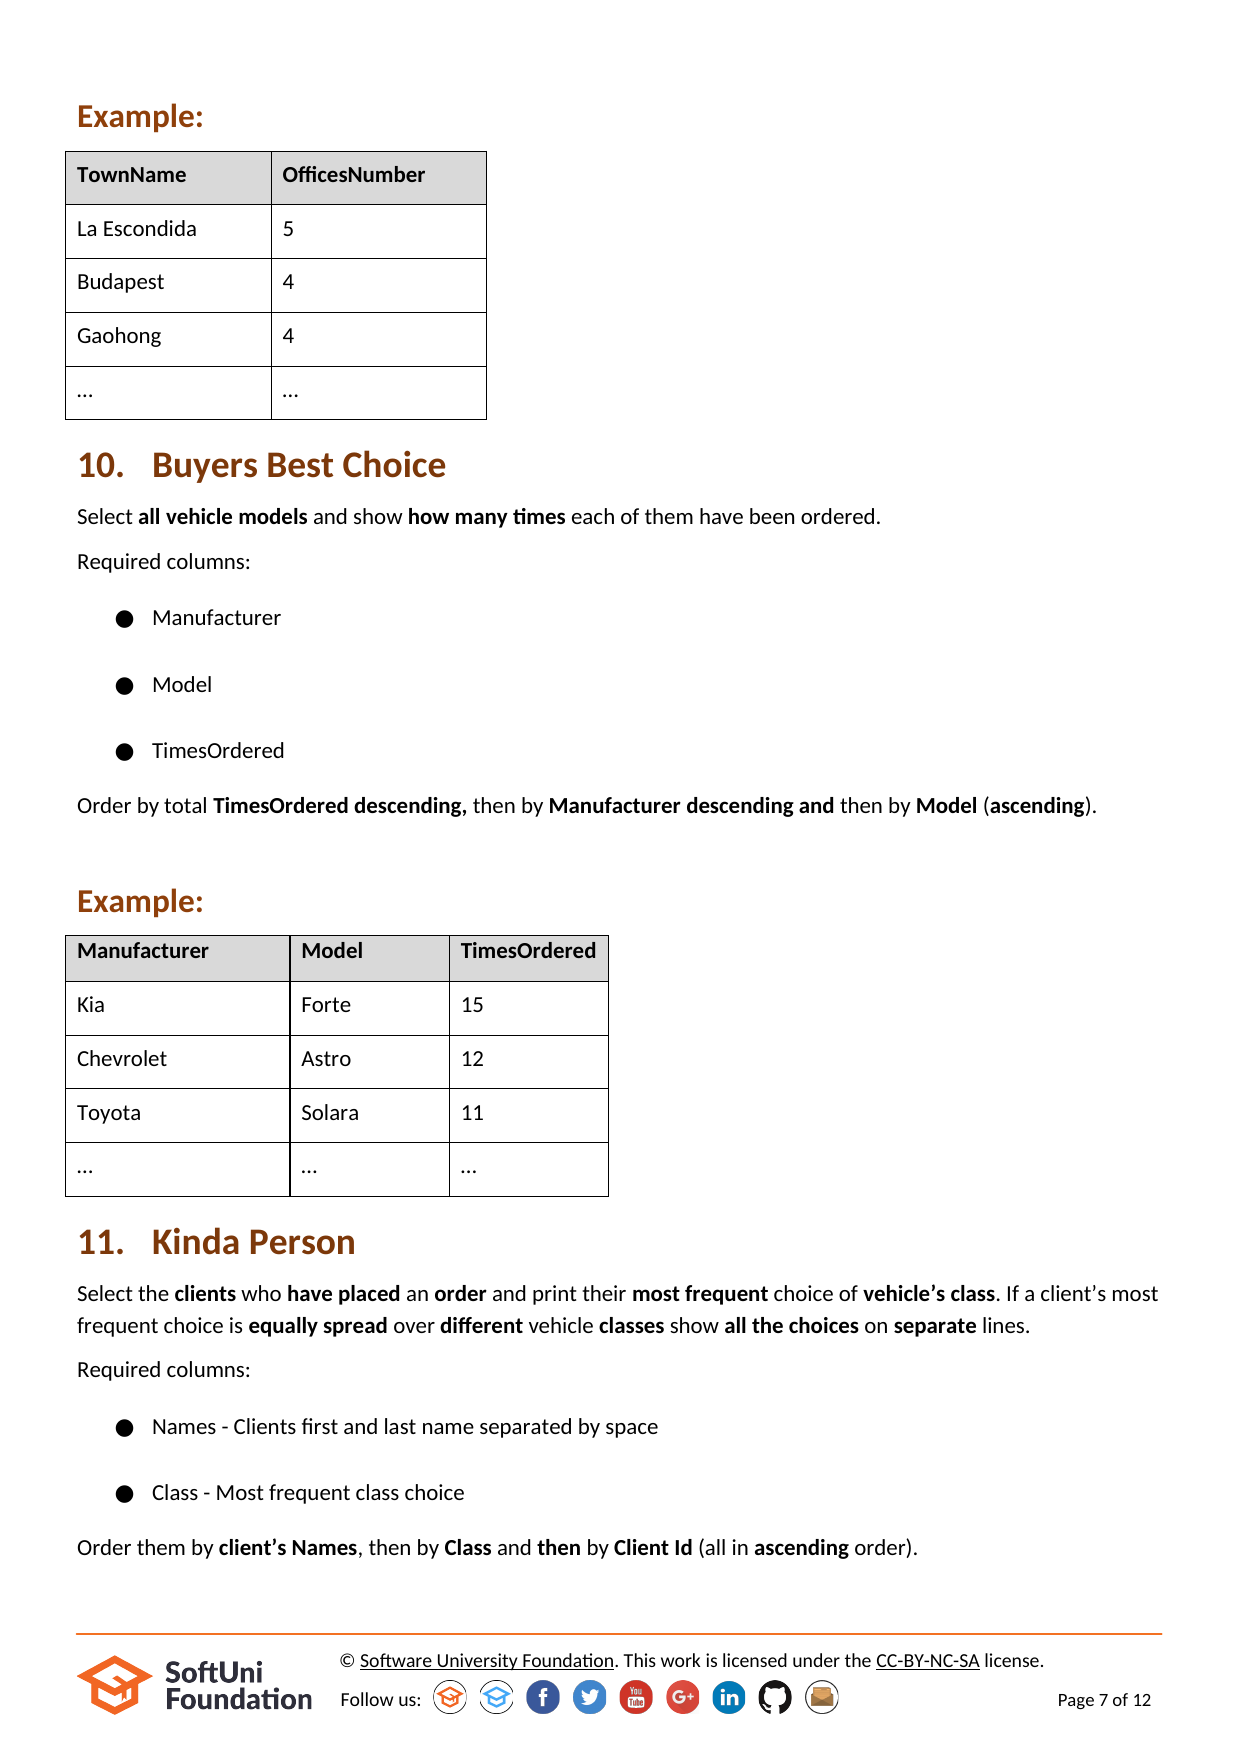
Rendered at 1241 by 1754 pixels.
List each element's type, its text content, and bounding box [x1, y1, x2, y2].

picture [666, 1680, 700, 1714]
table_cell 4 [272, 313, 486, 366]
text Select all vehicle models and show how many times each of them have been ordered. [77, 502, 1163, 530]
text Order them by client’s Names, then by Class and then by Client Id (all in ascending order). [77, 1533, 1163, 1561]
picture [736, 1681, 746, 1691]
subtitle Example: [77, 880, 1163, 921]
picture [619, 1680, 653, 1714]
list Model [114, 658, 1163, 705]
table_cell Chevrolet [66, 1036, 289, 1088]
table_cell 5 [272, 205, 486, 258]
table_cell … [66, 367, 271, 419]
subtitle Example: [77, 95, 1163, 136]
table_header Model [291, 936, 449, 981]
text Select the clients who have placed an order and print their most frequent choice of vehicle’s class. If a client’s most frequent choice is equally spread over different vehicle classes show all the choices on separate lines. [77, 1279, 1163, 1339]
picture [76, 1655, 312, 1715]
table_cell … [291, 1143, 449, 1196]
picture [712, 1681, 722, 1691]
subtitle Buyers Best Choice [77, 441, 1163, 487]
table_cell 15 [450, 982, 608, 1034]
text Order by total TimesOrdered descending, then by Manufacturer descending and then by Model (ascending). [77, 791, 1163, 819]
picture [480, 1680, 513, 1714]
table_header OfficesNumber [272, 152, 486, 204]
subtitle Kinda Person [77, 1218, 1163, 1263]
table_header Manufacturer [66, 936, 289, 981]
picture [805, 1680, 839, 1714]
text Required columns: [77, 547, 1163, 575]
table_header TimesOrdered [450, 936, 608, 981]
list Manufacturer [114, 592, 1163, 638]
table_cell La Escondida [66, 205, 271, 258]
list TimesOrdered [114, 724, 1163, 771]
picture [727, 1695, 738, 1705]
picture [433, 1680, 467, 1714]
table_header TownName [66, 152, 271, 204]
table_cell … [272, 367, 486, 419]
list Class - Most frequent class choice [114, 1467, 1163, 1514]
table_cell Budapest [66, 259, 271, 312]
table_cell Gaohong [66, 313, 271, 366]
table_cell Astro [291, 1036, 449, 1088]
table_cell 4 [272, 259, 486, 312]
table_cell 11 [450, 1089, 608, 1142]
table_cell Solara [291, 1089, 449, 1142]
table_cell Kia [66, 982, 289, 1034]
table_cell … [66, 1143, 289, 1196]
list Names - Clients first and last name separated by space [114, 1400, 1163, 1447]
picture [712, 1704, 722, 1714]
table_cell 12 [450, 1036, 608, 1088]
text Required columns: [77, 1356, 1163, 1384]
picture [736, 1704, 746, 1714]
picture [758, 1680, 792, 1714]
table_cell Toyota [66, 1089, 289, 1142]
table_cell … [450, 1143, 608, 1196]
picture [573, 1680, 607, 1714]
picture [526, 1680, 560, 1714]
table_cell Forte [291, 982, 449, 1034]
